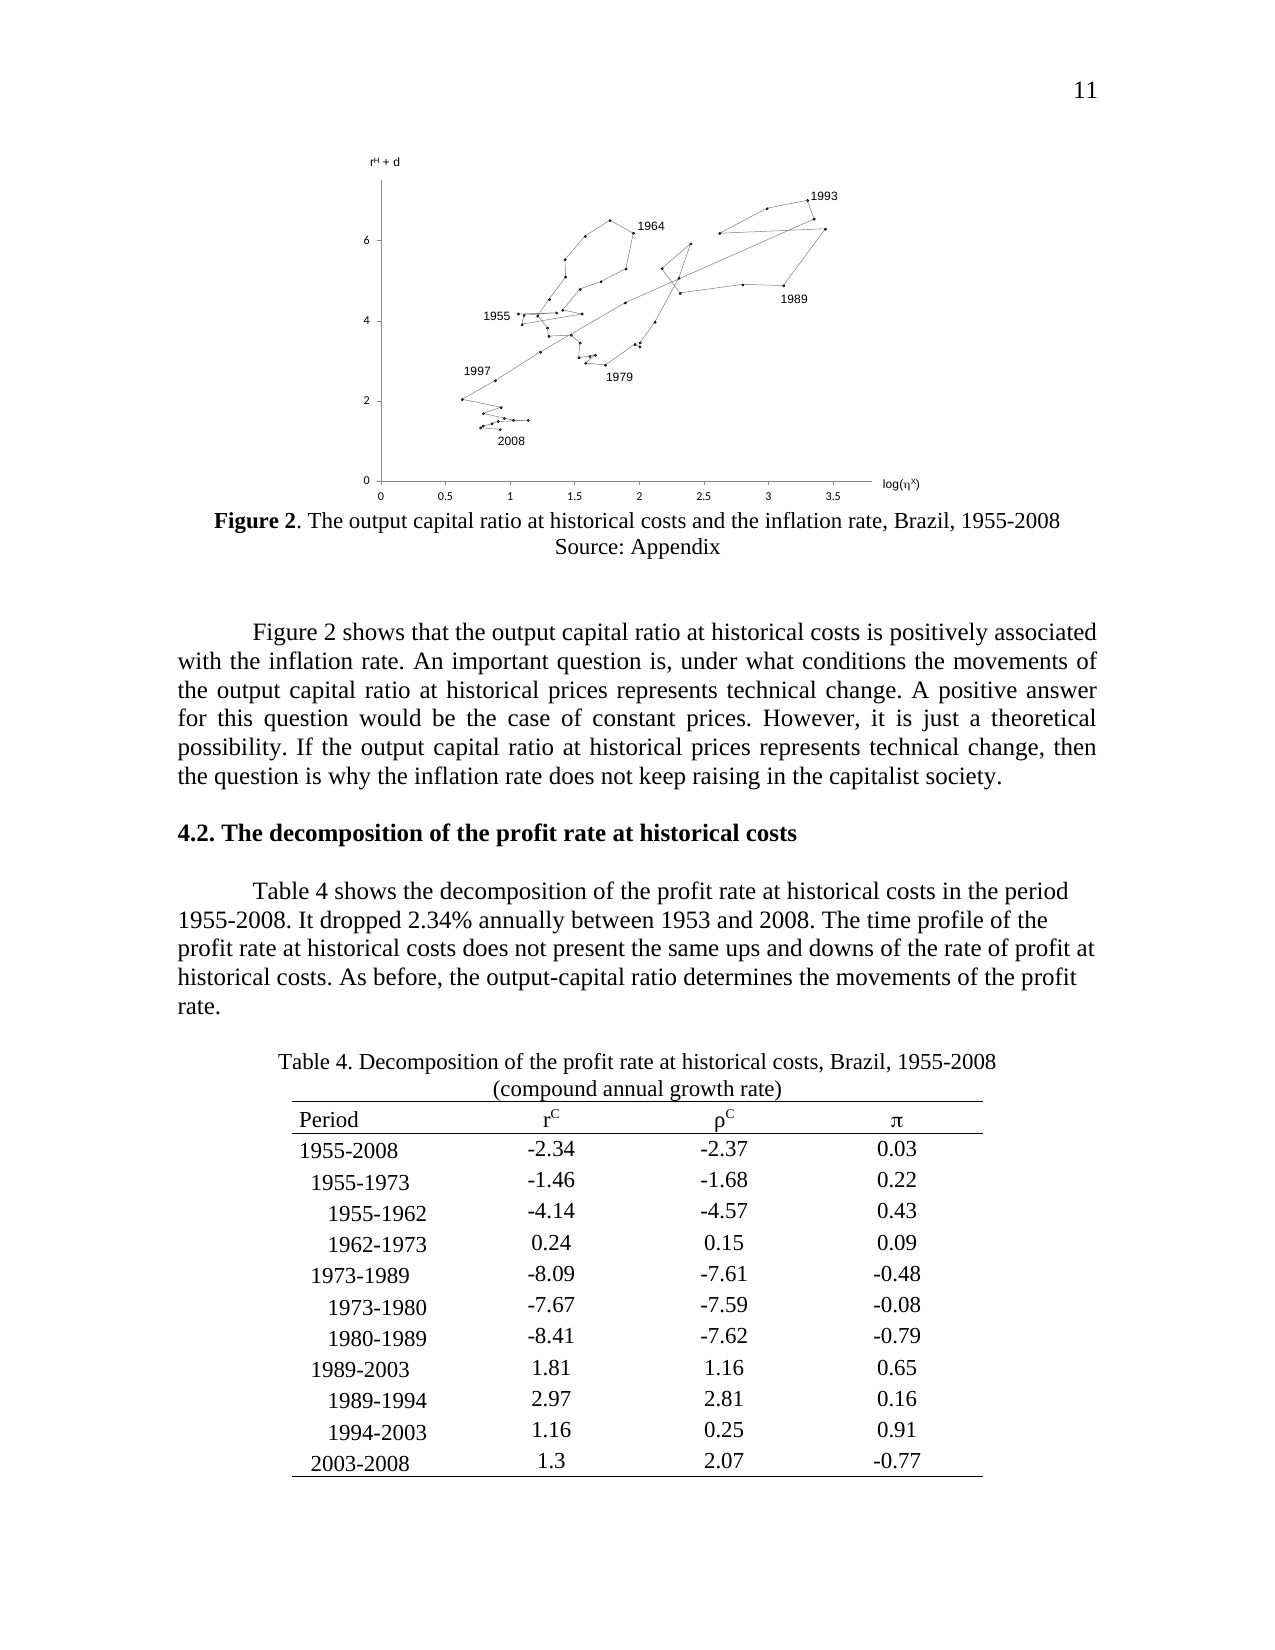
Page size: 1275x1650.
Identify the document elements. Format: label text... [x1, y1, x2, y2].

table_cell 0.25 [638, 1414, 810, 1445]
text Table 4 shows the decomposition of the profit rate at historical costs in the period 1955-2008. It dropped 2.34% annually between 1953 and 2008. The time profile of the profit rate at historical costs does not present the same ups and downs of the rate of profit at historical costs. As before, the output-capital ratio determines the movements of the profit rate. [177, 876, 1098, 1020]
table_cell 0.15 [638, 1226, 810, 1257]
table_cell 1.16 [465, 1414, 637, 1445]
table_cell -1.46 [465, 1164, 637, 1195]
table_header ρC [638, 1102, 810, 1132]
table_cell 2003-2008 [292, 1445, 464, 1476]
table_cell 0.22 [810, 1164, 983, 1195]
table_cell 1973-1989 [292, 1258, 464, 1289]
text Figure 2. The output capital ratio at historical costs and the inflation rate, Brazil, 1955-2008 [177, 507, 1098, 533]
table_cell 1955-1973 [292, 1164, 464, 1195]
table_cell -7.67 [465, 1289, 637, 1320]
table_cell -4.57 [638, 1195, 810, 1226]
table_header [810, 1102, 983, 1132]
table_cell 2.07 [638, 1445, 810, 1476]
table_cell -0.48 [810, 1258, 983, 1289]
table_header Period [292, 1102, 464, 1132]
text (compound annual growth rate) [177, 1075, 1098, 1101]
table_cell -4.14 [465, 1195, 637, 1226]
text 4.2. The decomposition of the profit rate at historical costs [177, 818, 1098, 847]
table_cell 1955-2008 [292, 1134, 464, 1164]
table_cell -7.59 [638, 1289, 810, 1320]
table_cell 1.81 [465, 1351, 637, 1382]
table_cell 0.03 [810, 1134, 983, 1164]
table_cell 1980-1989 [292, 1320, 464, 1351]
text Figure 2 shows that the output capital ratio at historical costs is positively associated with the inflation rate. An important question is, under what conditions the movements of the output capital ratio at historical prices represents technical change. A positive answer for this question would be the case of constant prices. However, it is just a theoretical possibility. If the output capital ratio at historical prices represents technical change, then the question is why the inflation rate does not keep raising in the capitalist society. [177, 617, 1098, 790]
table_cell 0.09 [810, 1226, 983, 1257]
table_cell 0.91 [810, 1414, 983, 1445]
table_cell 1989-2003 [292, 1351, 464, 1382]
table_cell -0.77 [810, 1445, 983, 1476]
table_cell 0.16 [810, 1383, 983, 1414]
table_cell -8.09 [465, 1258, 637, 1289]
table_cell -7.61 [638, 1258, 810, 1289]
table_cell 1955-1962 [292, 1195, 464, 1226]
table_cell 2.97 [465, 1383, 637, 1414]
table_cell 1973-1980 [292, 1289, 464, 1320]
table_cell -8.41 [465, 1320, 637, 1351]
text Source: Appendix [177, 533, 1098, 560]
table_cell -0.08 [810, 1289, 983, 1320]
text Table 4. Decomposition of the profit rate at historical costs, Brazil, 1955-2008 [177, 1048, 1098, 1075]
table_cell -2.34 [465, 1134, 637, 1164]
table_cell -2.37 [638, 1134, 810, 1164]
table_cell 1.16 [638, 1351, 810, 1382]
table_cell 1994-2003 [292, 1414, 464, 1445]
table_cell 0.24 [465, 1226, 637, 1257]
table_cell -7.62 [638, 1320, 810, 1351]
table_cell 0.43 [810, 1195, 983, 1226]
table_cell -1.68 [638, 1164, 810, 1195]
table_cell 1.3 [465, 1445, 637, 1476]
table_cell 1989-1994 [292, 1383, 464, 1414]
table_cell -0.79 [810, 1320, 983, 1351]
table_cell 1962-1973 [292, 1226, 464, 1257]
table_cell 2.81 [638, 1383, 810, 1414]
table_header rC [465, 1102, 637, 1132]
table_cell 0.65 [810, 1351, 983, 1382]
